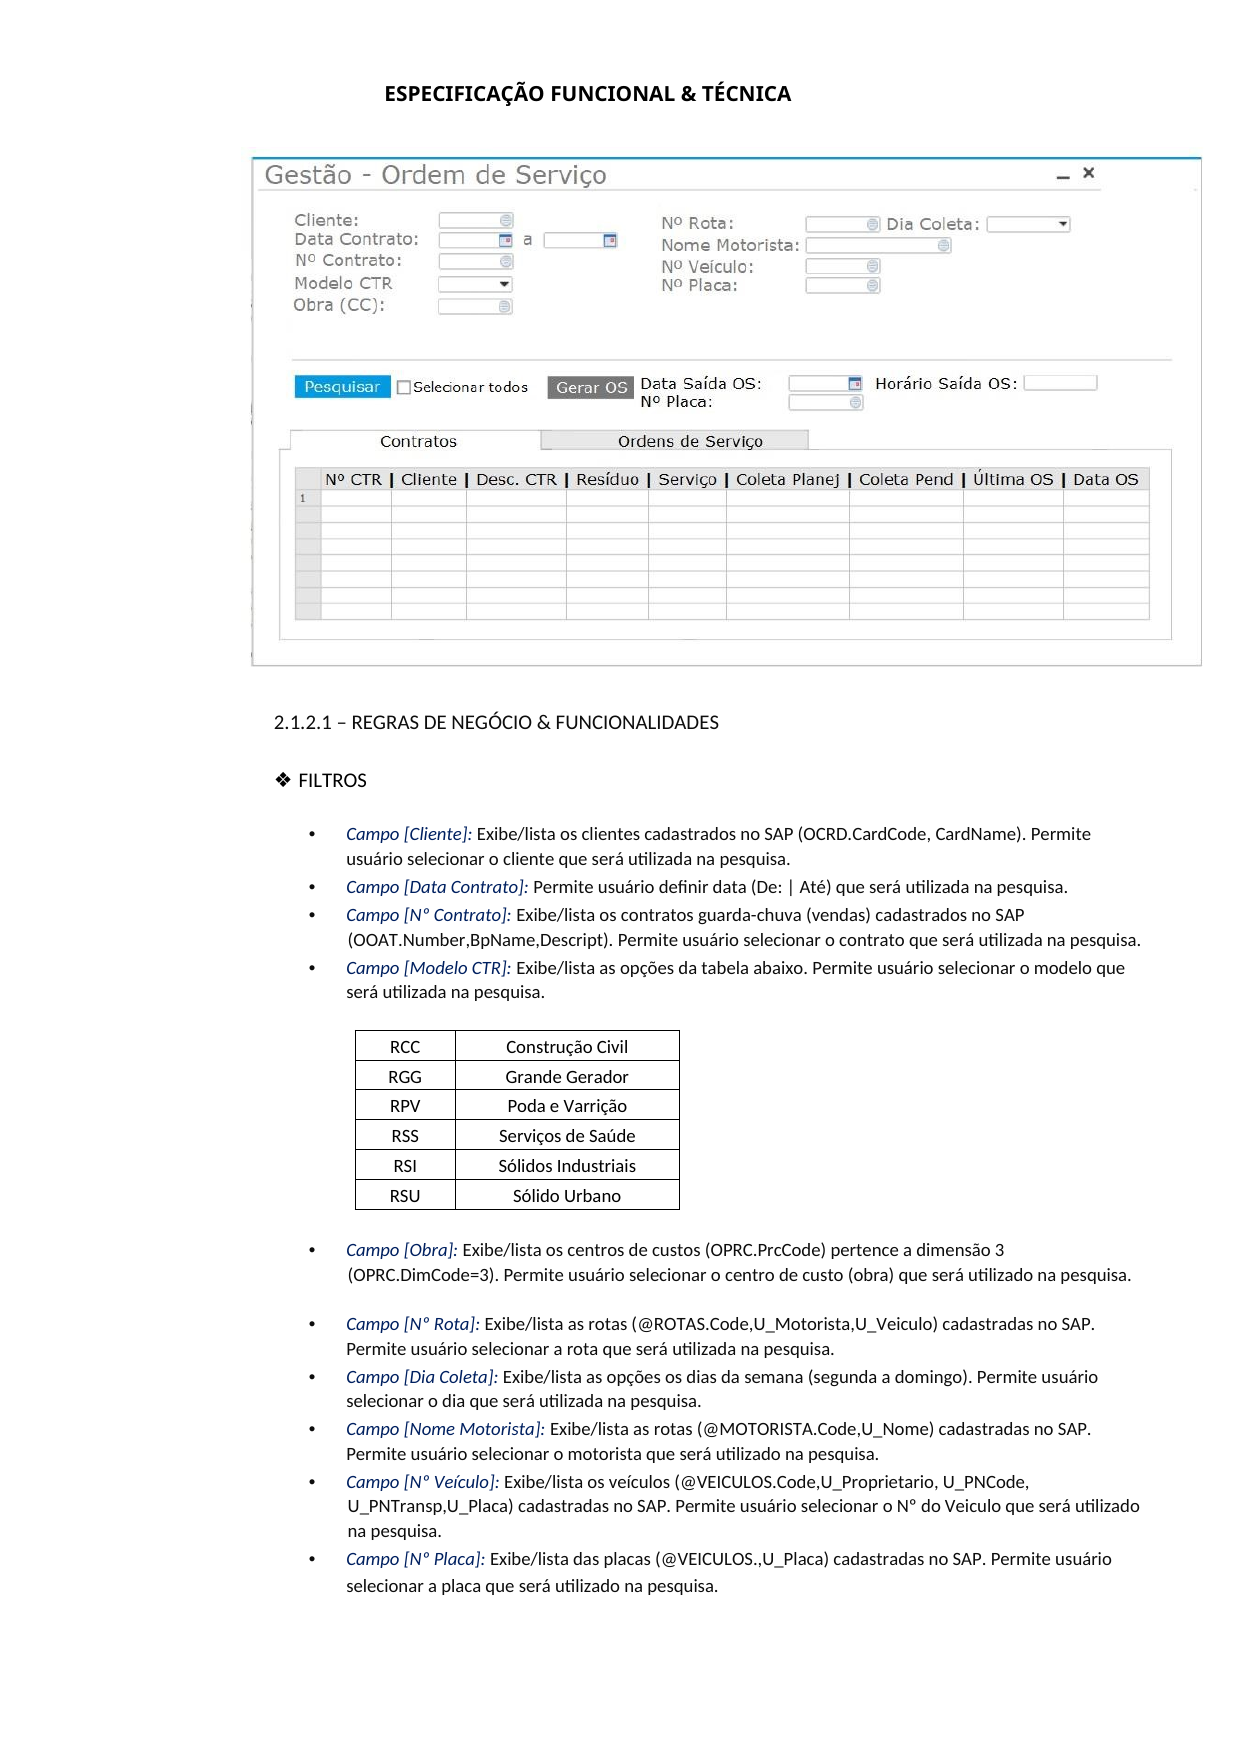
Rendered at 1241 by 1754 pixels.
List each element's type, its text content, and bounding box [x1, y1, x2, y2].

table_header RCC [356, 1031, 455, 1059]
table_cell RGG [356, 1061, 455, 1089]
table_cell RPV [356, 1090, 455, 1119]
text (OPRC.DimCode=3). Permite usuário selecionar o centro de custo (obra) que será utilizado na pesquisa. [347, 1263, 1151, 1286]
list Campo [Nº Contrato]: Exibe/lista os contratos guarda-chuva (vendas) cadastrados no SAP [308, 903, 1151, 926]
list Campo [Modelo CTR]: Exibe/lista as opções da tabela abaixo. Permite usuário selecionar o modelo que será utilizada na pesquisa. [308, 956, 1151, 1003]
list Campo [Dia Coleta]: Exibe/lista as opções os dias da semana (segunda a domingo). Permite usuário selecionar o dia que será utilizada na pesquisa. [308, 1365, 1151, 1412]
text 2.1.2.1 – REGRAS DE NEGÓCIO & FUNCIONALIDADES [274, 709, 1214, 735]
list Campo [Nº Rota]: Exibe/lista as rotas (@ROTAS.Code,U_Motorista,U_Veiculo) cadastradas no SAP. Permite usuário selecionar a rota que será utilizada na pesquisa. [308, 1312, 1151, 1359]
text U_PNTransp,U_Placa) cadastradas no SAP. Permite usuário selecionar o Nº do Veiculo que será utilizado na pesquisa. [347, 1494, 1151, 1542]
list Campo [Cliente]: Exibe/lista os clientes cadastrados no SAP (OCRD.CardCode, CardName). Permite usuário selecionar o cliente que será utilizada na pesquisa. [308, 822, 1151, 870]
table_header Construção Civil [456, 1031, 679, 1059]
list Campo [Obra]: Exibe/lista os centros de custos (OPRC.PrcCode) pertence a dimensão 3 [308, 1238, 1151, 1261]
text (OOAT.Number,BpName,Descript). Permite usuário selecionar o contrato que será utilizada na pesquisa. [347, 928, 1151, 951]
table_cell Sólido Urbano [456, 1180, 679, 1208]
table_cell RSI [356, 1150, 455, 1179]
table_cell Poda e Varrição [456, 1090, 679, 1119]
table_cell RSU [356, 1180, 455, 1208]
list Campo [Nº Veículo]: Exibe/lista os veículos (@VEICULOS.Code,U_Proprietario, U_PNCode, [308, 1470, 1151, 1493]
list Campo [Nome Motorista]: Exibe/lista as rotas (@MOTORISTA.Code,U_Nome) cadastradas no SAP. Permite usuário selecionar o motorista que será utilizado na pesquisa. [308, 1417, 1151, 1465]
list Campo [Data Contrato]: Permite usuário definir data (De: | Até) que será utilizada na pesquisa. [308, 875, 1151, 898]
table_cell Grande Gerador [456, 1061, 679, 1089]
subtitle ❖ FILTROS [274, 765, 1152, 793]
list Campo [Nº Placa]: Exibe/lista das placas (@VEICULOS.,U_Placa) cadastradas no SAP. Permite usuário selecionar a placa que será utilizado na pesquisa. [308, 1547, 1151, 1597]
table_cell Serviços de Saúde [456, 1120, 679, 1149]
picture [241, 147, 1214, 679]
table_cell Sólidos Industriais [456, 1150, 679, 1179]
table_cell RSS [356, 1120, 455, 1149]
